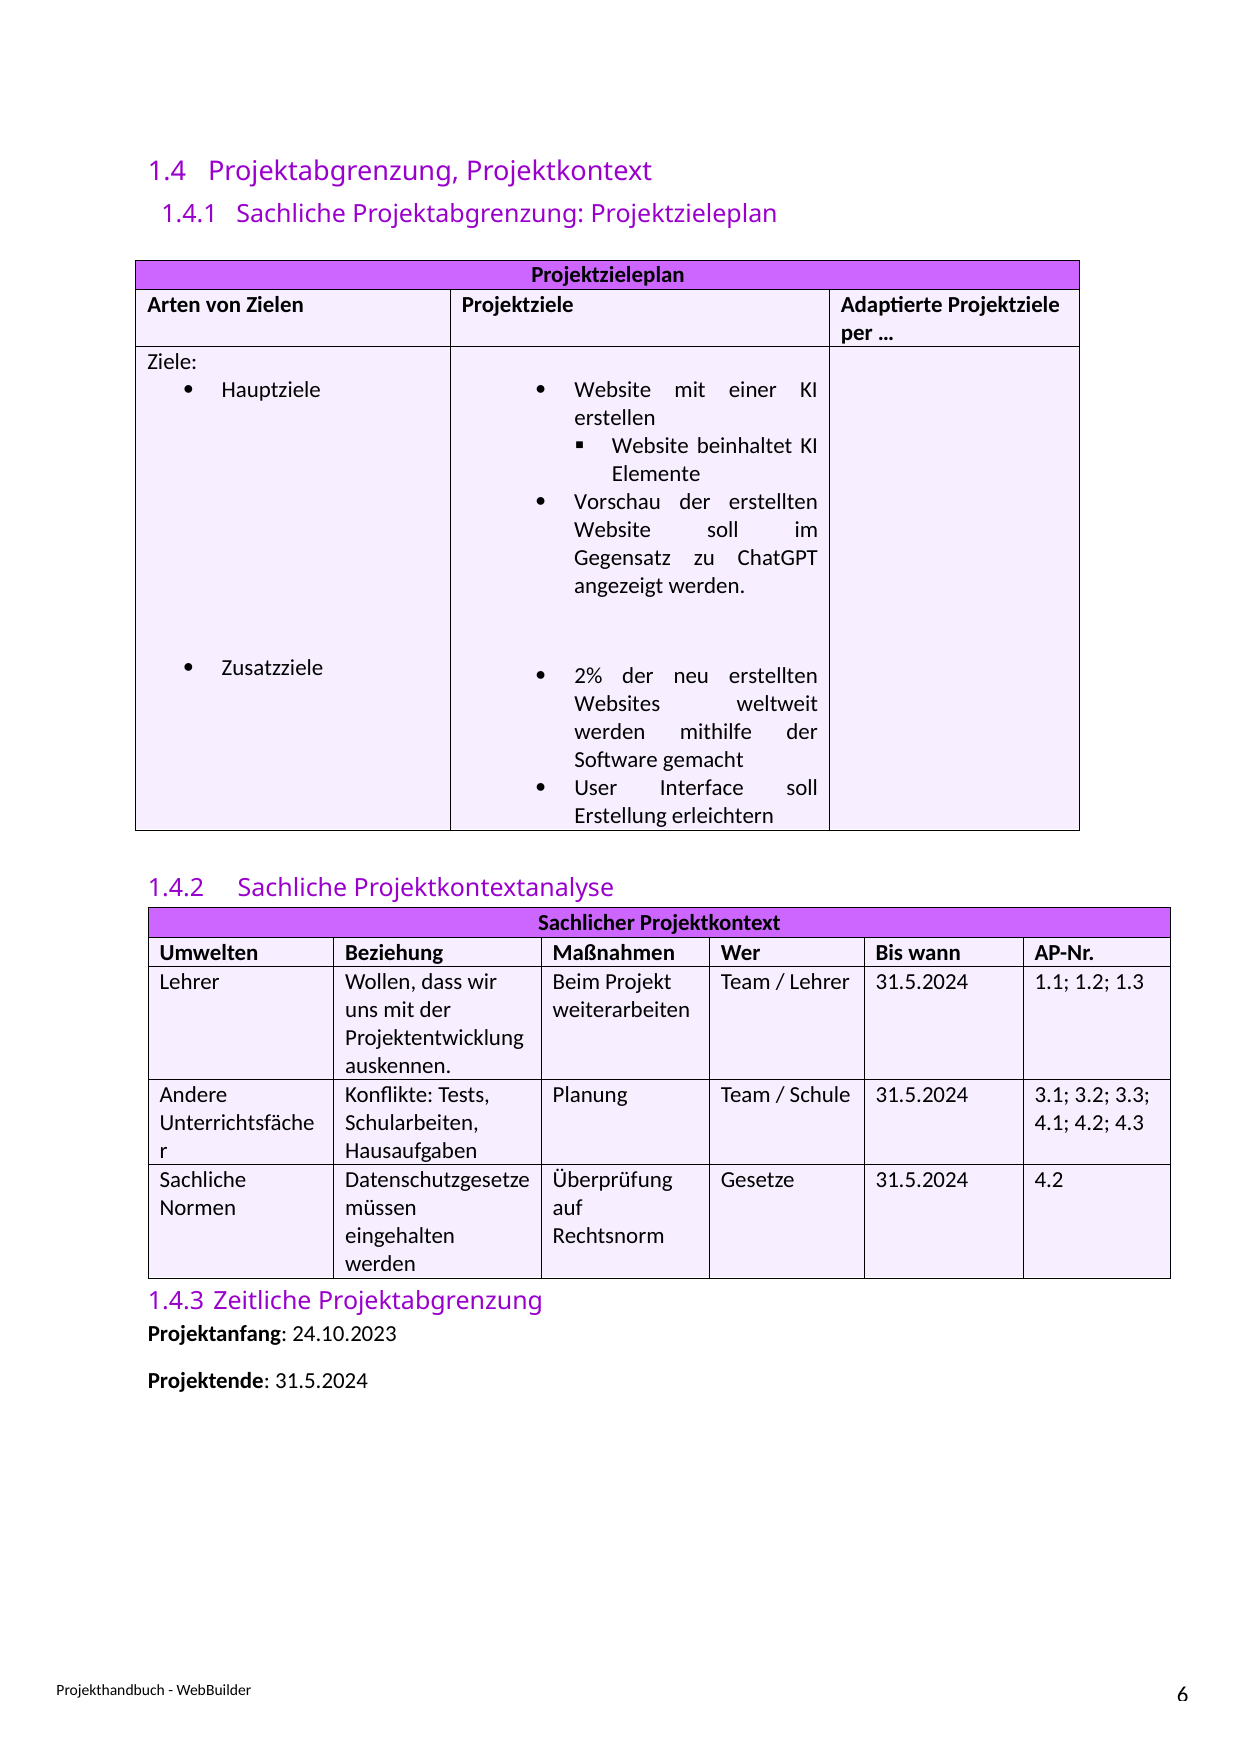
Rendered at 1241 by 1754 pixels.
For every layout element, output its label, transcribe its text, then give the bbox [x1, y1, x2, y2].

text Projektanfang: 24.10.2023 [148, 1319, 1093, 1347]
subtitle Projektabgrenzung, Projektkontext [148, 152, 1093, 189]
table_cell Umwelten [149, 938, 333, 966]
subtitle Sachliche Projektabgrenzung: Projektzieleplan [161, 196, 1093, 230]
table_cell 4.2 [1024, 1165, 1170, 1277]
table_cell Planung [542, 1080, 709, 1164]
table_cell Maßnahmen [542, 938, 709, 966]
table_cell Datenschutzgesetze müssen eingehalten werden [334, 1165, 541, 1277]
table_cell Überprüfung auf Rechtsnorm [542, 1165, 709, 1277]
table_cell 31.5.2024 [865, 1080, 1023, 1164]
text Projektende: 31.5.2024 [148, 1366, 1093, 1394]
table_cell Konflikte: Tests, Schularbeiten, Hausaufgaben [334, 1080, 541, 1164]
table_cell 1.1; 1.2; 1.3 [1024, 967, 1170, 1079]
table_cell [830, 347, 1079, 829]
table_cell AP-Nr. [1024, 938, 1170, 966]
table_cell Wollen, dass wir uns mit der Projektentwicklung auskennen. [334, 967, 541, 1079]
table_cell Wer [710, 938, 864, 966]
table_cell Website mit einer KI erstellen Website beinhaltet KI Elemente Vorschau der erstellten Website soll im Gegensatz zu ChatGPT angezeigt werden. 2% der neu erstellten Websites weltweit werden mithilfe der Software gemacht User Interface soll Erstellung erleichtern [451, 347, 829, 829]
table_cell Ziele: Hauptziele Zusatzziele [136, 347, 450, 829]
table_cell 31.5.2024 [865, 967, 1023, 1079]
table_cell Adaptierte Projektziele per … [830, 290, 1079, 346]
table_cell 31.5.2024 [865, 1165, 1023, 1277]
table_cell Sachliche Normen [149, 1165, 333, 1277]
table_cell Gesetze [710, 1165, 864, 1277]
table_cell Team / Schule [710, 1080, 864, 1164]
table_cell Team / Lehrer [710, 967, 864, 1079]
table_cell Projektziele [451, 290, 829, 346]
table_cell 3.1; 3.2; 3.3; 4.1; 4.2; 4.3 [1024, 1080, 1170, 1164]
table_cell Lehrer [149, 967, 333, 1079]
table_cell Bis wann [865, 938, 1023, 966]
table_cell Arten von Zielen [136, 290, 450, 346]
subtitle Zeitliche Projektabgrenzung [148, 1283, 1093, 1317]
subtitle Sachliche Projektkontextanalyse [148, 870, 1093, 904]
table_header Sachlicher Projektkontext [149, 908, 1170, 937]
table_cell Beziehung [334, 938, 541, 966]
table_header Projektzieleplan [136, 261, 1079, 289]
table_cell Andere Unterrichtsfächer [149, 1080, 333, 1164]
table_cell Beim Projekt weiterarbeiten [542, 967, 709, 1079]
